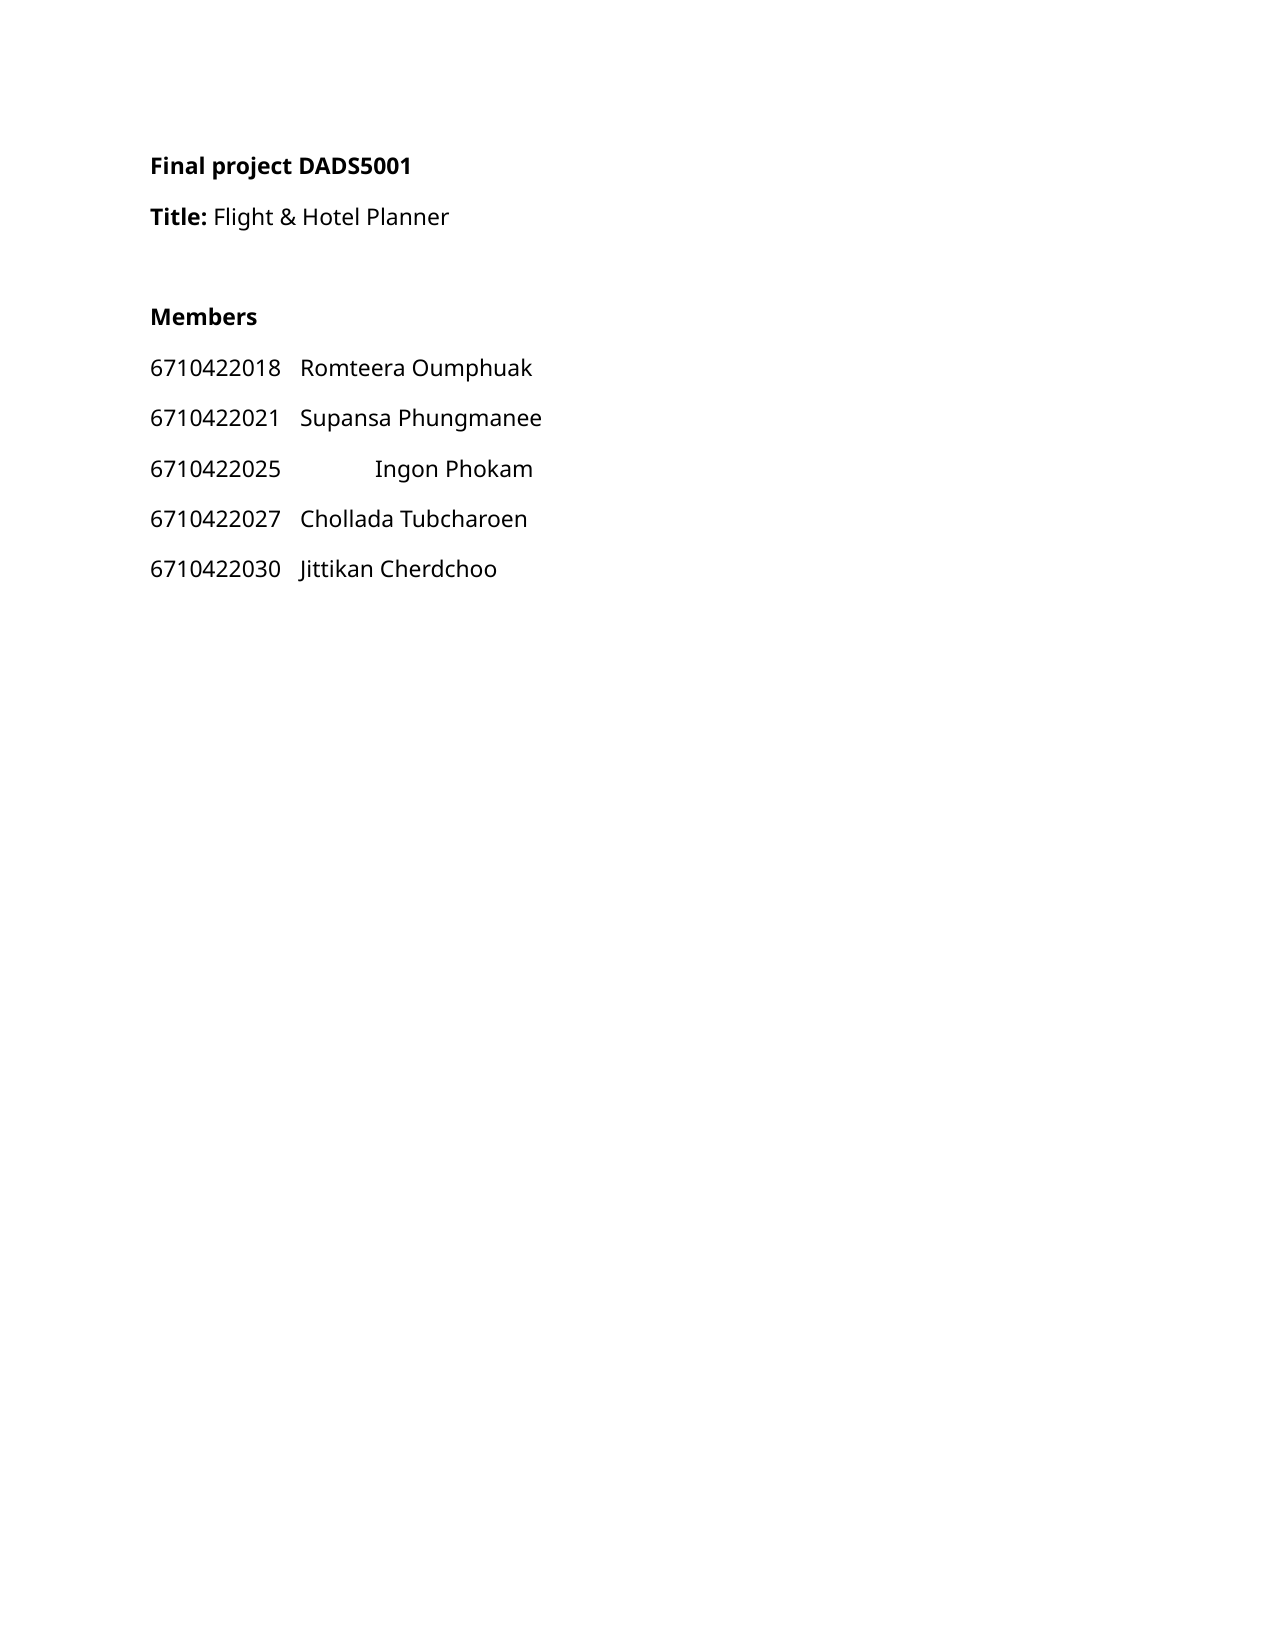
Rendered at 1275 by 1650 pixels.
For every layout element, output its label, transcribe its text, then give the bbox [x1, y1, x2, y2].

text 6710422021 Supansa Phungmanee [150, 402, 1125, 433]
text 6710422030 Jittikan Cherdchoo [150, 553, 1125, 584]
text Final project DADS5001 [150, 150, 1125, 181]
text 6710422018 Romteera Oumphuak [150, 352, 1125, 383]
text 6710422027 Chollada Tubcharoen [150, 503, 1125, 534]
text Members [150, 301, 1125, 332]
text 6710422025 Ingon Phokam [150, 452, 1125, 484]
text Title: Flight & Hotel Planner [150, 200, 1125, 232]
